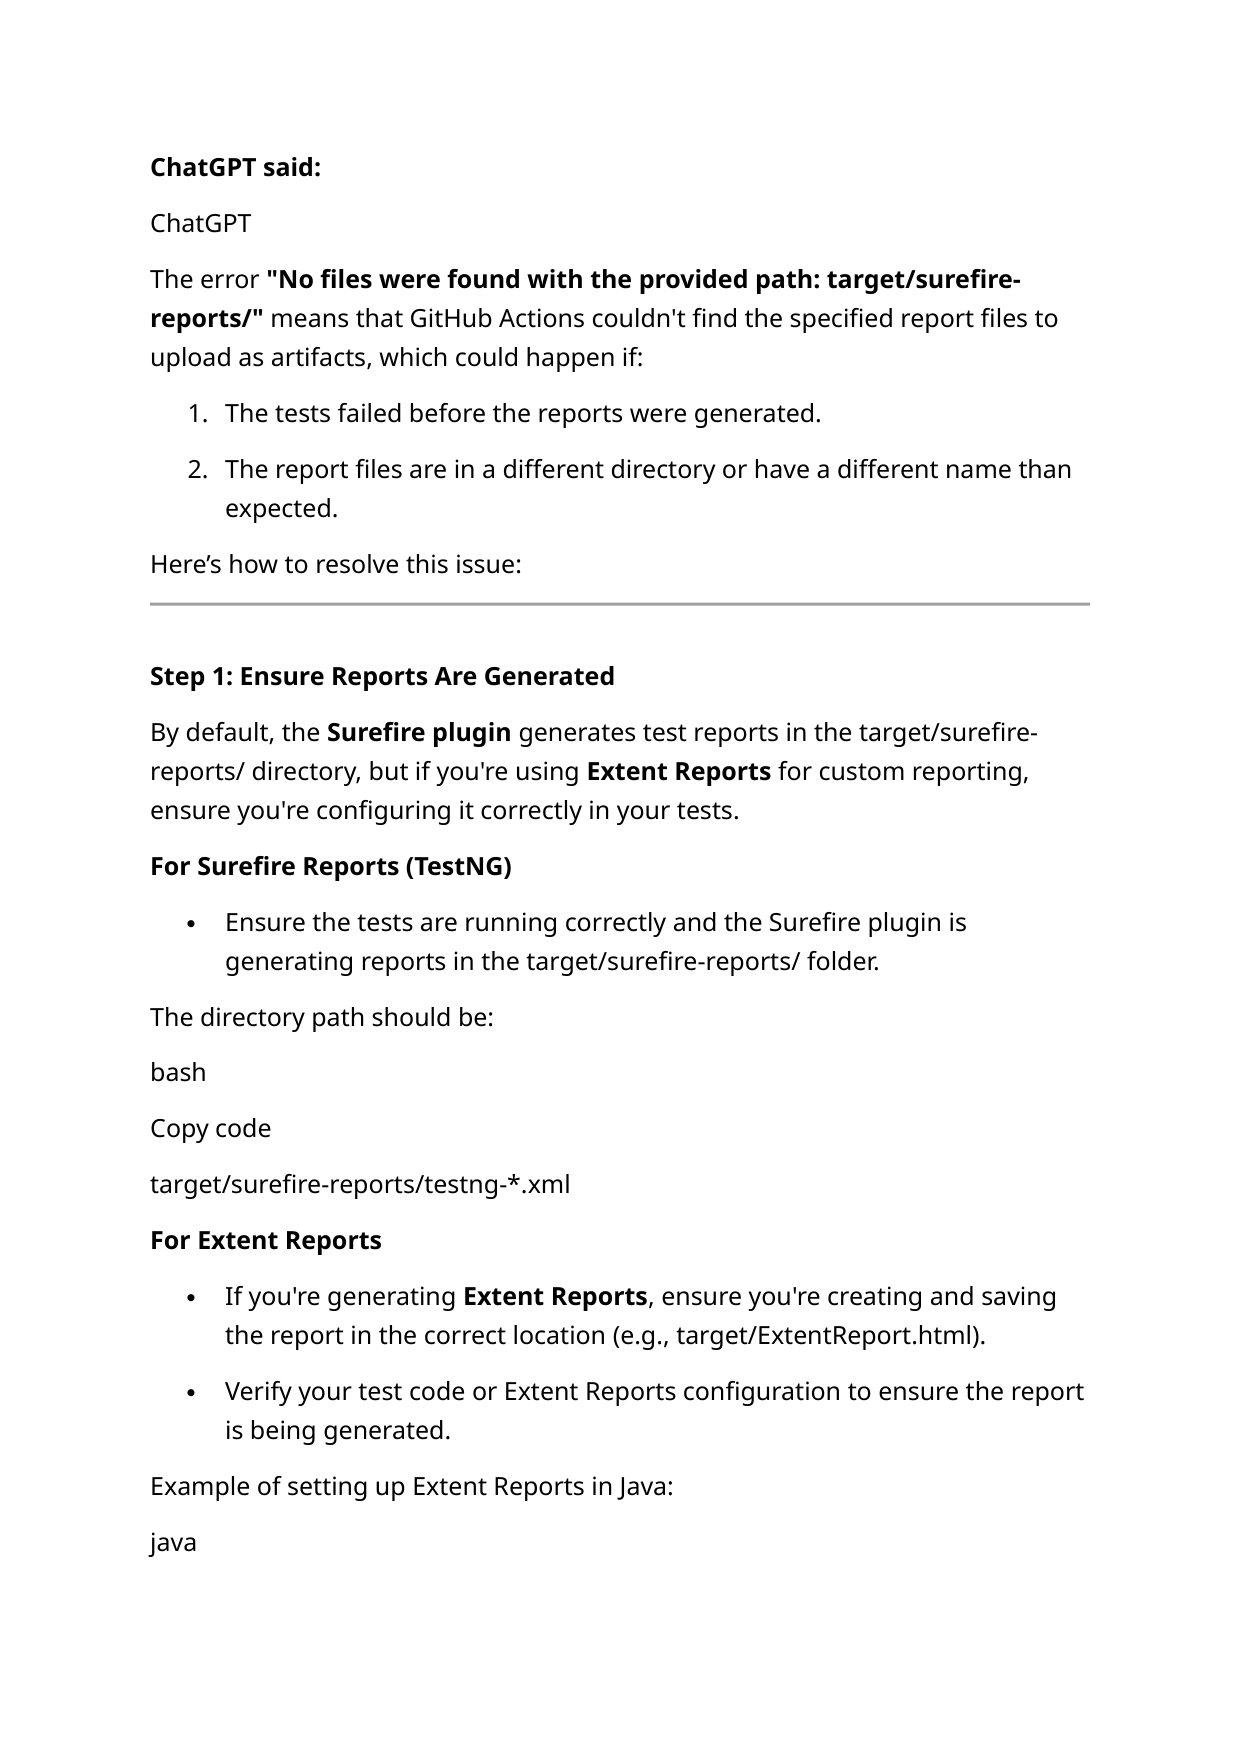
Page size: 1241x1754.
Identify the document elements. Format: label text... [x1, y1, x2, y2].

text ChatGPT [150, 206, 1090, 240]
text The directory path should be: [150, 999, 1090, 1033]
text bash [150, 1055, 1090, 1089]
text Step 1: Ensure Reports Are Generated [150, 658, 1090, 692]
text The error "No files were found with the provided path: target/surefire-reports/" means that GitHub Actions couldn't find the specified report files to upload as artifacts, which could happen if: [150, 262, 1090, 374]
text target/surefire-reports/testng-*.xml [150, 1167, 1090, 1201]
text Here’s how to resolve this issue: [150, 547, 1090, 581]
text For Extent Reports [150, 1222, 1090, 1257]
text Example of setting up Extent Reports in Java: [150, 1468, 1090, 1502]
text For Surefire Reports (TestNG) [150, 848, 1090, 882]
list The tests failed before the reports were generated. [187, 396, 1090, 430]
text ChatGPT said: [150, 150, 1090, 184]
list The report files are in a different directory or have a different name than expected. [187, 452, 1090, 525]
text Copy code [150, 1111, 1090, 1145]
text By default, the Surefire plugin generates test reports in the target/surefire-reports/ directory, but if you're using Extent Reports for custom reporting, ensure you're configuring it correctly in your tests. [150, 714, 1090, 827]
list If you're generating Extent Reports, ensure you're creating and saving the report in the correct location (e.g., target/ExtentReport.html). [187, 1278, 1090, 1352]
list Verify your test code or Extent Reports configuration to ensure the report is being generated. [187, 1373, 1090, 1447]
list Ensure the tests are running correctly and the Surefire plugin is generating reports in the target/surefire-reports/ folder. [187, 904, 1090, 977]
text java [150, 1524, 1090, 1558]
